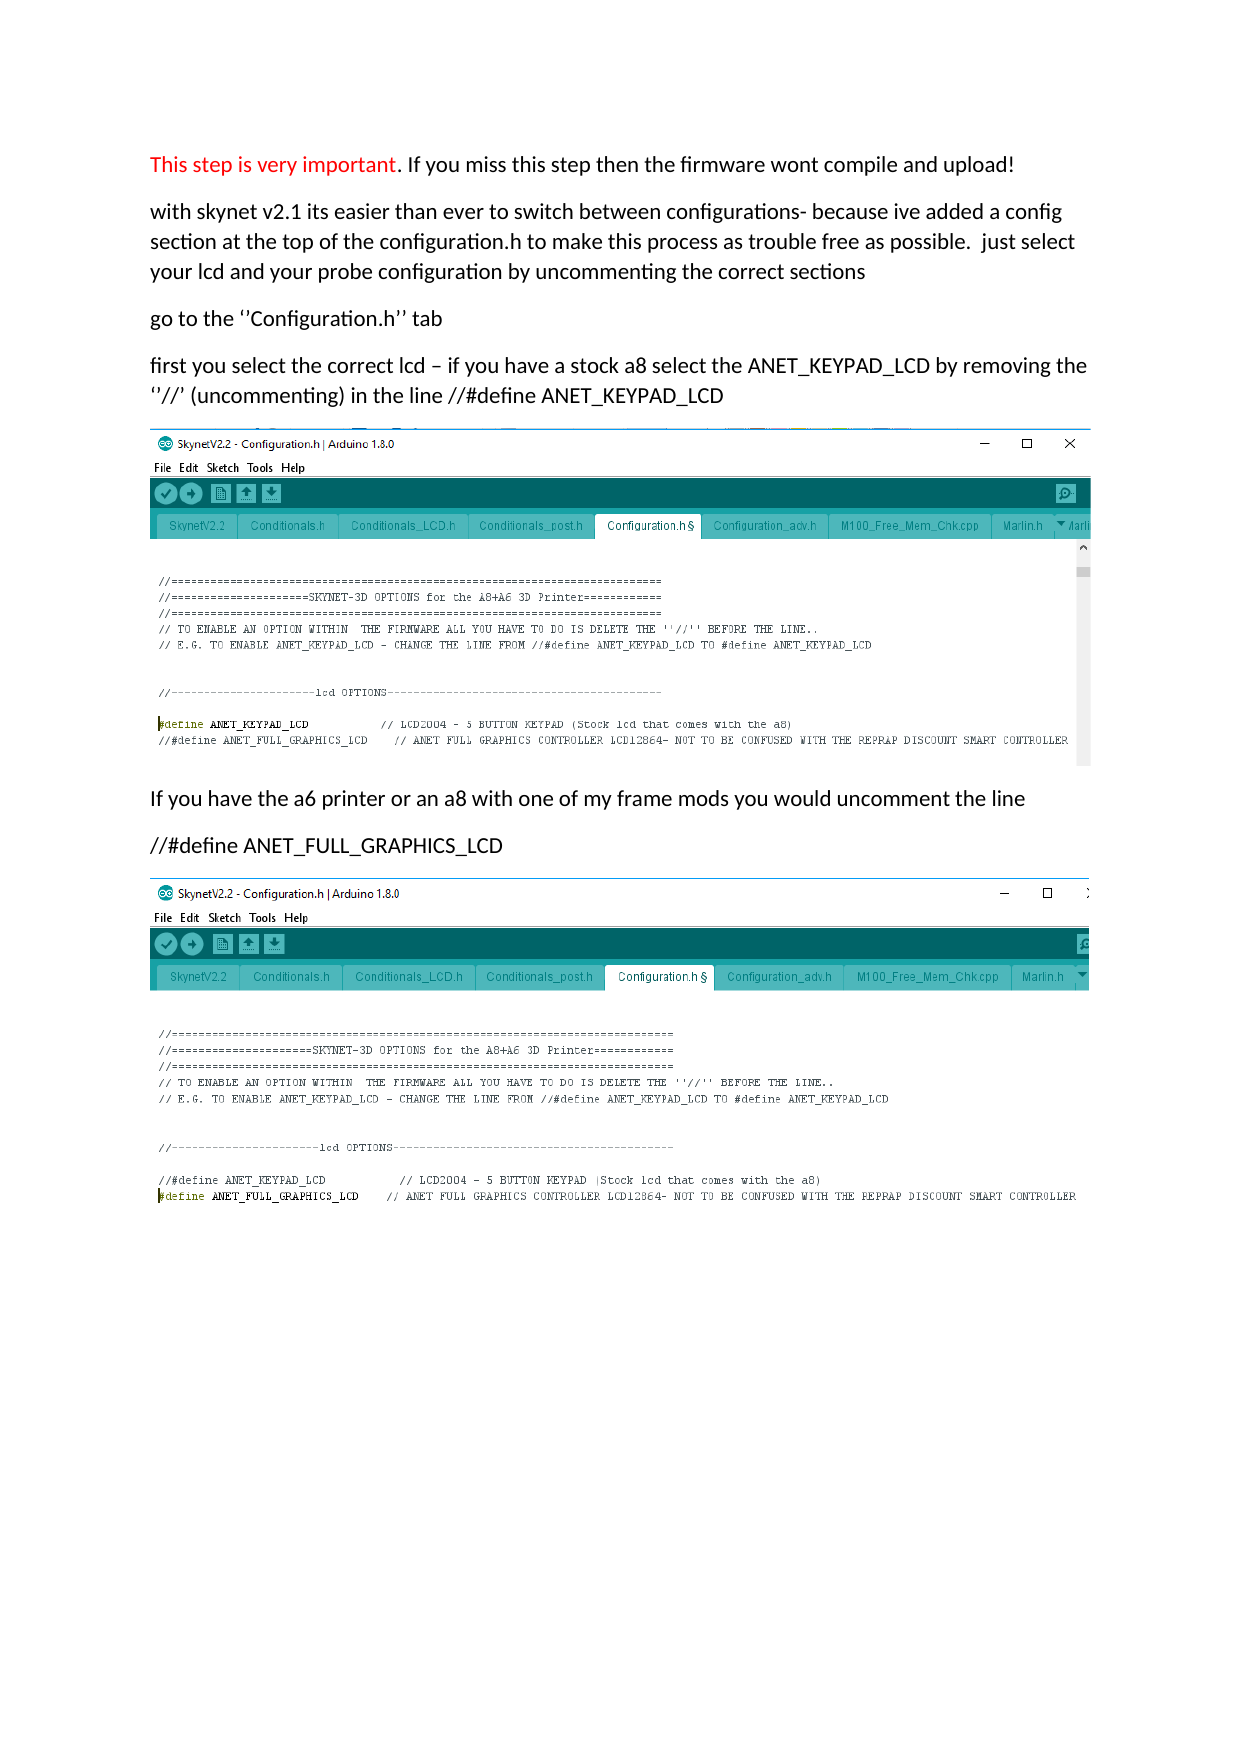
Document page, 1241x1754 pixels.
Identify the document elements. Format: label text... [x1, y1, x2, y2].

text go to the ‘’Configuration.h’’ tab [150, 304, 1090, 332]
text If you have the a6 printer or an a8 with one of my frame mods you would uncomment the line [150, 784, 1090, 812]
picture [150, 428, 1091, 766]
picture [150, 878, 1089, 1215]
text with skynet v2.1 its easier than ever to switch between configurations- because ive added a config section at the top of the configuration.h to make this process as trouble free as possible. just select your lcd and your probe configuration by uncommenting the correct sections [150, 197, 1090, 285]
text first you select the correct lcd – if you have a stock a8 select the ANET_KEYPAD_LCD by removing the ‘’//’ (uncommenting) in the line //#define ANET_KEYPAD_LCD [150, 351, 1090, 409]
text //#define ANET_FULL_GRAPHICS_LCD [150, 831, 1090, 859]
text This step is very important. If you miss this step then the firmware wont compile and upload! [150, 150, 1090, 178]
